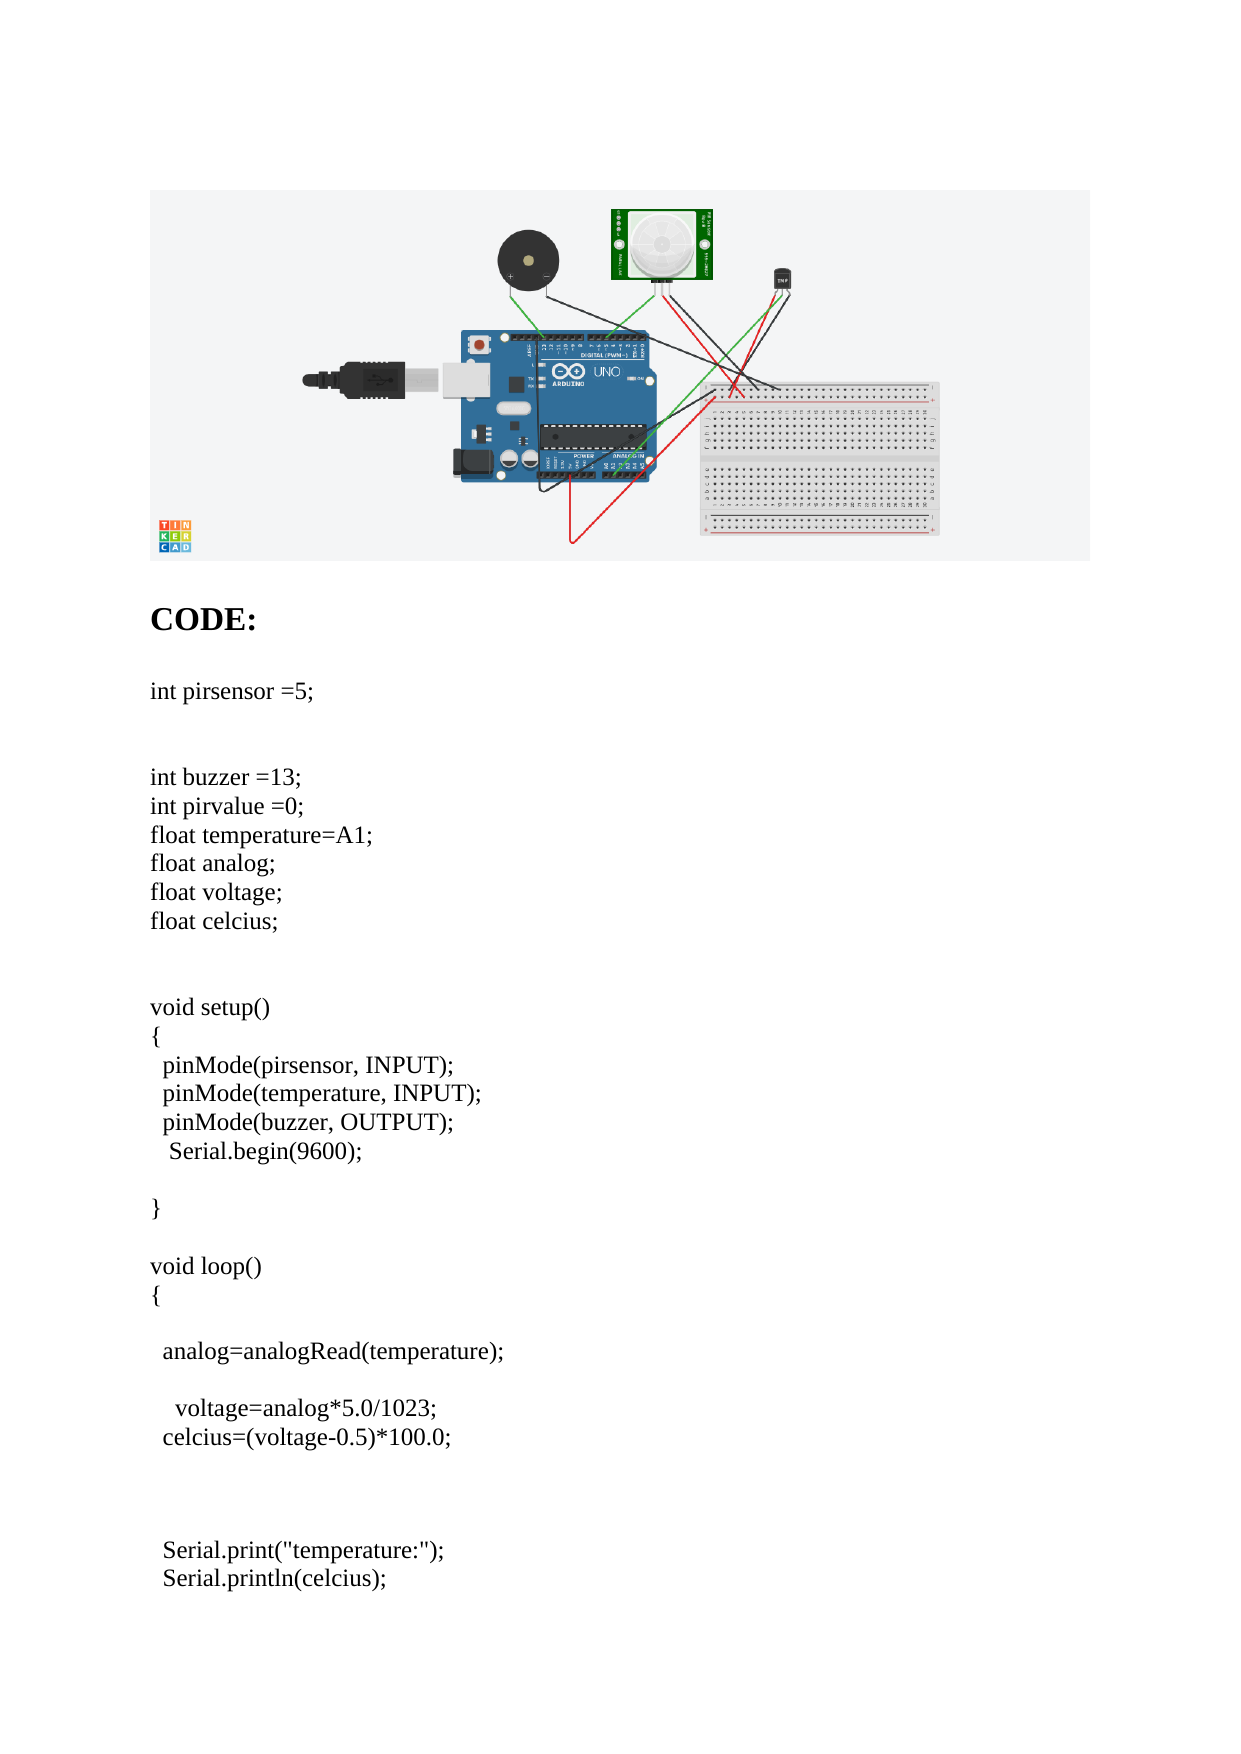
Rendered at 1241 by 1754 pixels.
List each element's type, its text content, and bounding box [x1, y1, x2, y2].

text { [150, 1021, 1090, 1050]
text int buzzer =13; [150, 762, 1090, 791]
text { [150, 1280, 1090, 1308]
text voltage=analog*5.0/1023; [150, 1393, 1090, 1422]
text float voltage; [150, 877, 1090, 906]
text int pirvalue =0; [150, 791, 1090, 820]
text pinMode(temperature, INPUT); [150, 1078, 1090, 1107]
text void setup() [150, 992, 1090, 1021]
text Serial.begin(9600); [150, 1136, 1090, 1165]
text void loop() [150, 1251, 1090, 1280]
text float temperature=A1; [150, 820, 1090, 848]
text celcius=(voltage-0.5)*100.0; [150, 1422, 1090, 1451]
text Serial.print("temperature:"); [150, 1535, 1090, 1563]
text int pirsensor =5; [150, 676, 1090, 705]
text float analog; [150, 848, 1090, 877]
text analog=analogRead(temperature); [150, 1336, 1090, 1365]
text CODE: [150, 599, 1090, 638]
text pinMode(pirsensor, INPUT); [150, 1050, 1090, 1078]
picture [150, 190, 1091, 561]
text Serial.println(celcius); [150, 1563, 1090, 1592]
text float celcius; [150, 906, 1090, 935]
text pinMode(buzzer, OUTPUT); [150, 1107, 1090, 1136]
text } [150, 1193, 1090, 1222]
